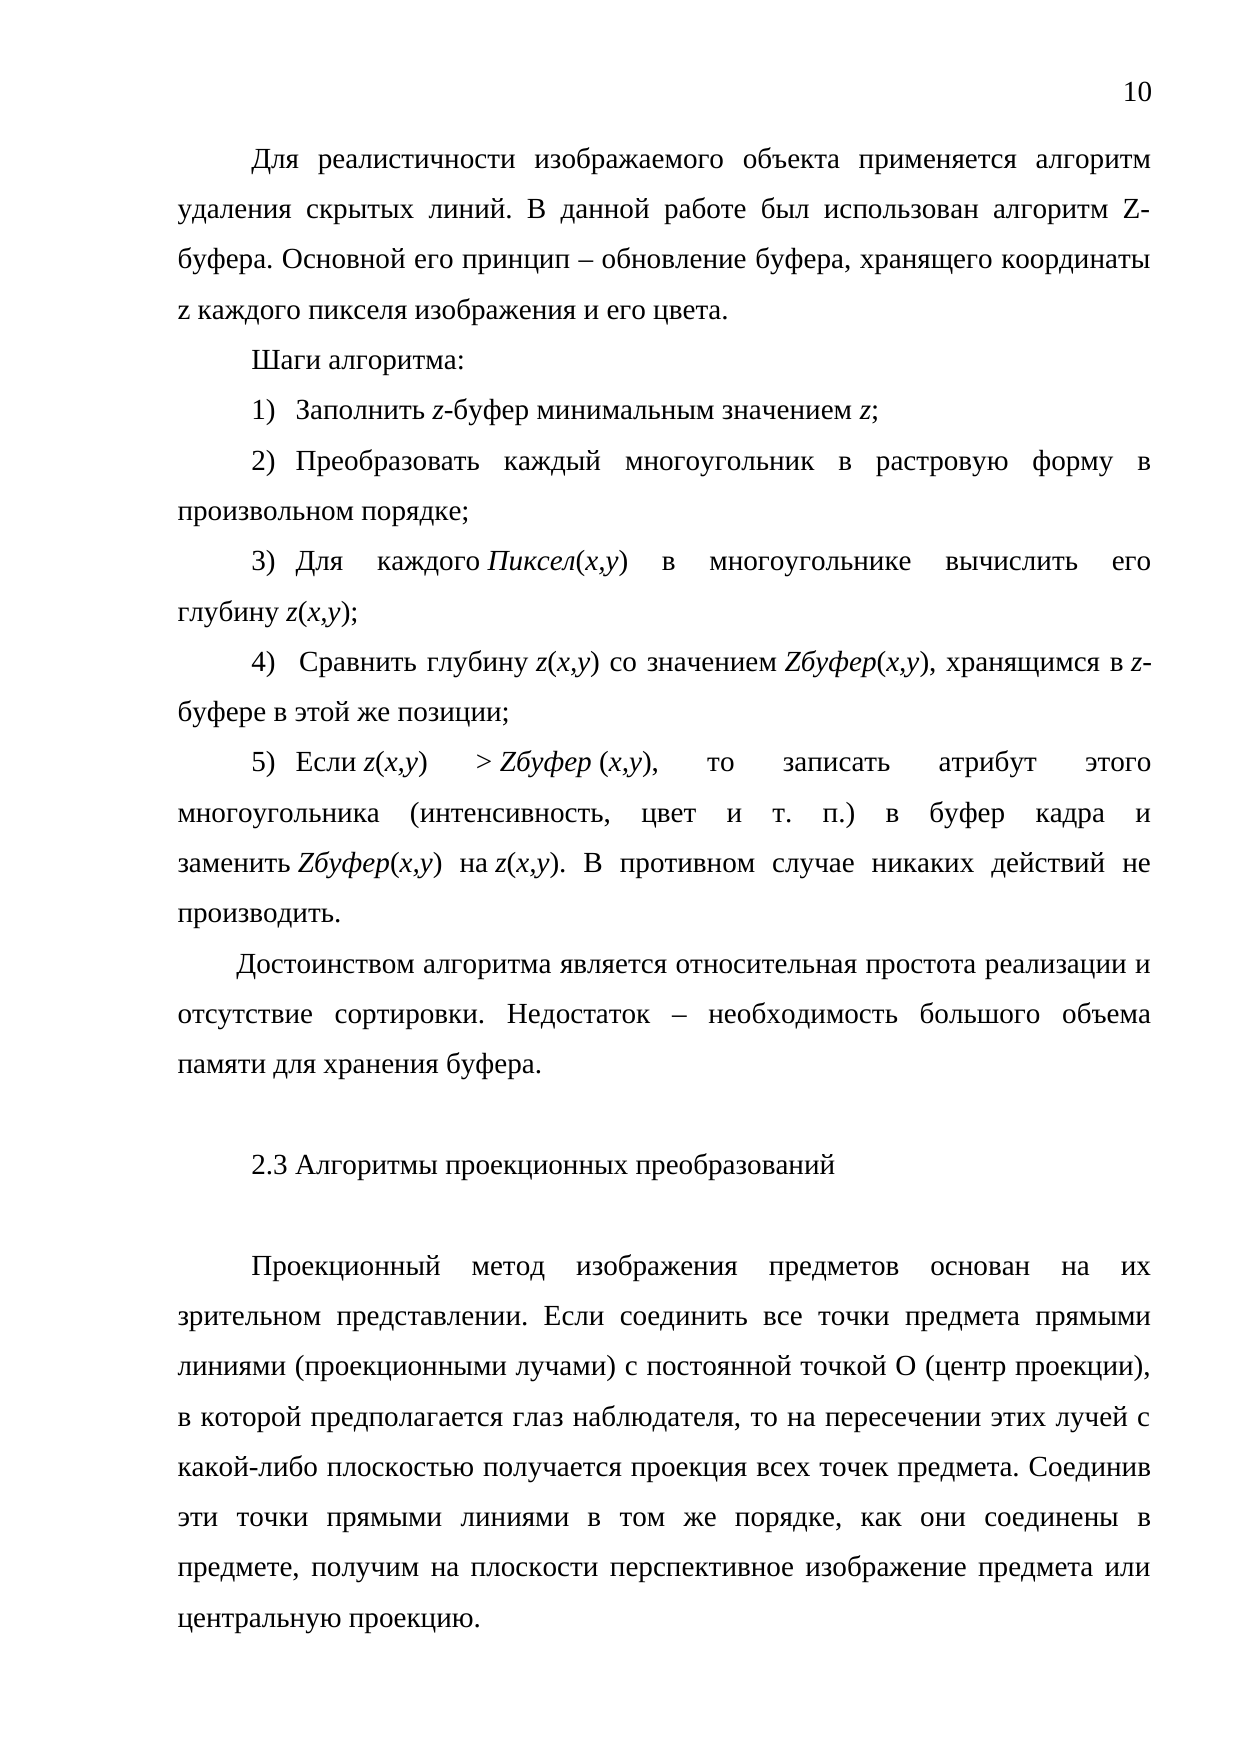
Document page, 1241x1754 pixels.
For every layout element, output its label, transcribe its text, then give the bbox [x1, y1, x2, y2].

subtitle Алгоритмы проекционных преобразований [251, 1147, 1152, 1181]
list Преобразовать каждый многоугольник в растровую форму в произвольном порядке; [177, 443, 1152, 527]
text Для реалистичности изображаемого объекта применяется алгоритм удаления скрытых линий. В данной работе был использован алгоритм Z-буфера. Основной его принцип – обновление буфера, хранящего координаты z каждого пикселя изображения и его цвета. [177, 141, 1152, 325]
list Сравнить глубину z(х,у) со значением Zбуфер(х,у), хранящимся в z-буфере в этой же позиции; [177, 644, 1152, 728]
text Проекционный метод изображения предметов основан на их зрительном представлении. Если соединить все точки предмета прямыми линиями (проекционными лучами) с постоянной точкой О (центр проекции), в которой предполагается глаз наблюдателя, то на пересечении этих лучей с какой-либо плоскостью получается проекция всех точек предмета. Соединив эти точки прямыми линиями в том же порядке, как они соединены в предмете, получим на плоскости перспективное изображение предмета или центральную проекцию. [177, 1248, 1152, 1633]
text Достоинством алгоритма является относительная простота реализации и отсутствие сортировки. Недостаток – необходимость большого объема памяти для хранения буфера. [177, 946, 1152, 1080]
list Если z(х,у) > Zбуфер (х,у), то записать атрибут этого многоугольника (интенсивность, цвет и т. п.) в буфер кадра и заменить Zбуфер(х,у) на z(х,у). В противном случае никаких действий не производить. [177, 744, 1152, 929]
text Шаги алгоритма: [177, 342, 1152, 376]
list Для каждого Пиксел(x,y) в многоугольнике вычислить его глубину z(x,y); [177, 543, 1152, 627]
list Заполнить z-буфер минимальным значением z; [177, 392, 1152, 426]
